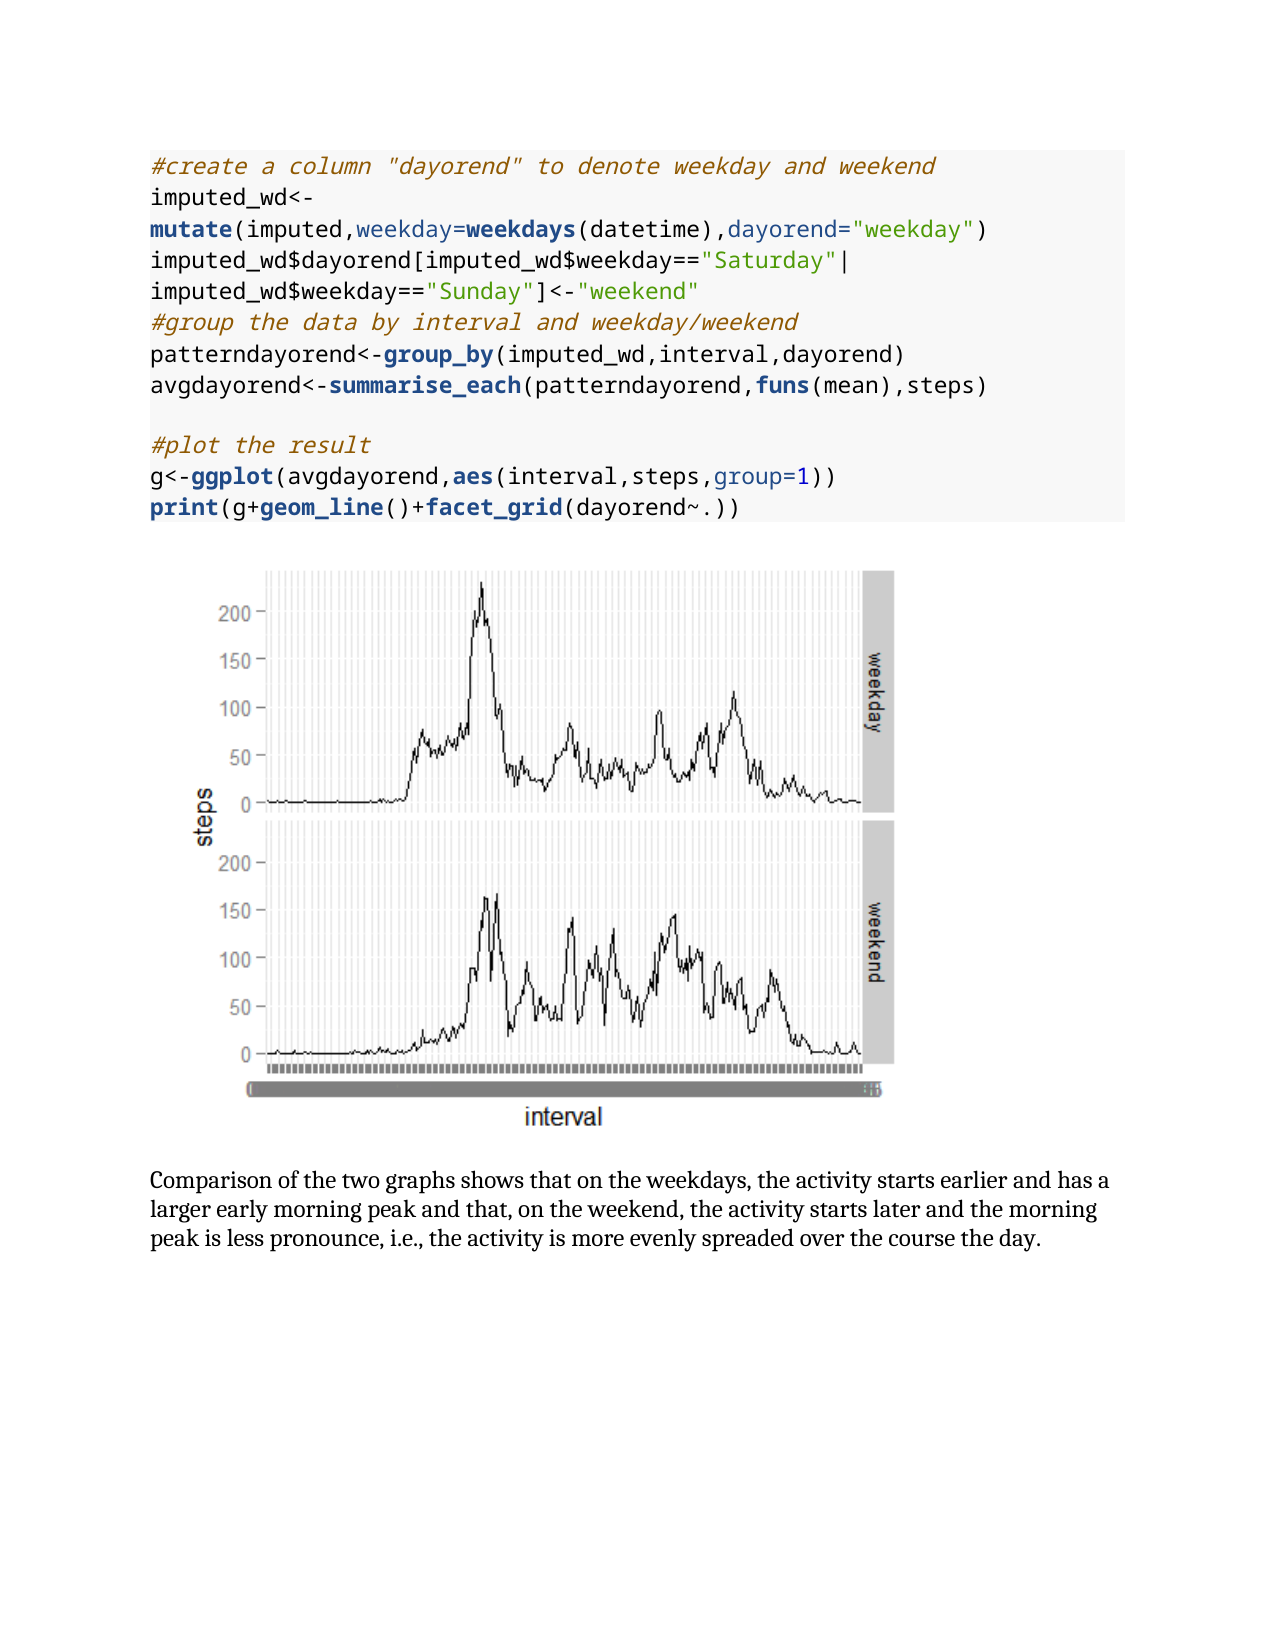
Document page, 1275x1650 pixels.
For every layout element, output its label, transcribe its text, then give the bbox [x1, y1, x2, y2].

picture [168, 541, 925, 1148]
text Comparison of the two graphs shows that on the weekdays, the activity starts earlier and has a larger early morning peak and that, on the weekend, the activity starts later and the morning peak is less pronounce, i.e., the activity is more evenly spreaded over the course the day. [150, 1166, 1125, 1252]
